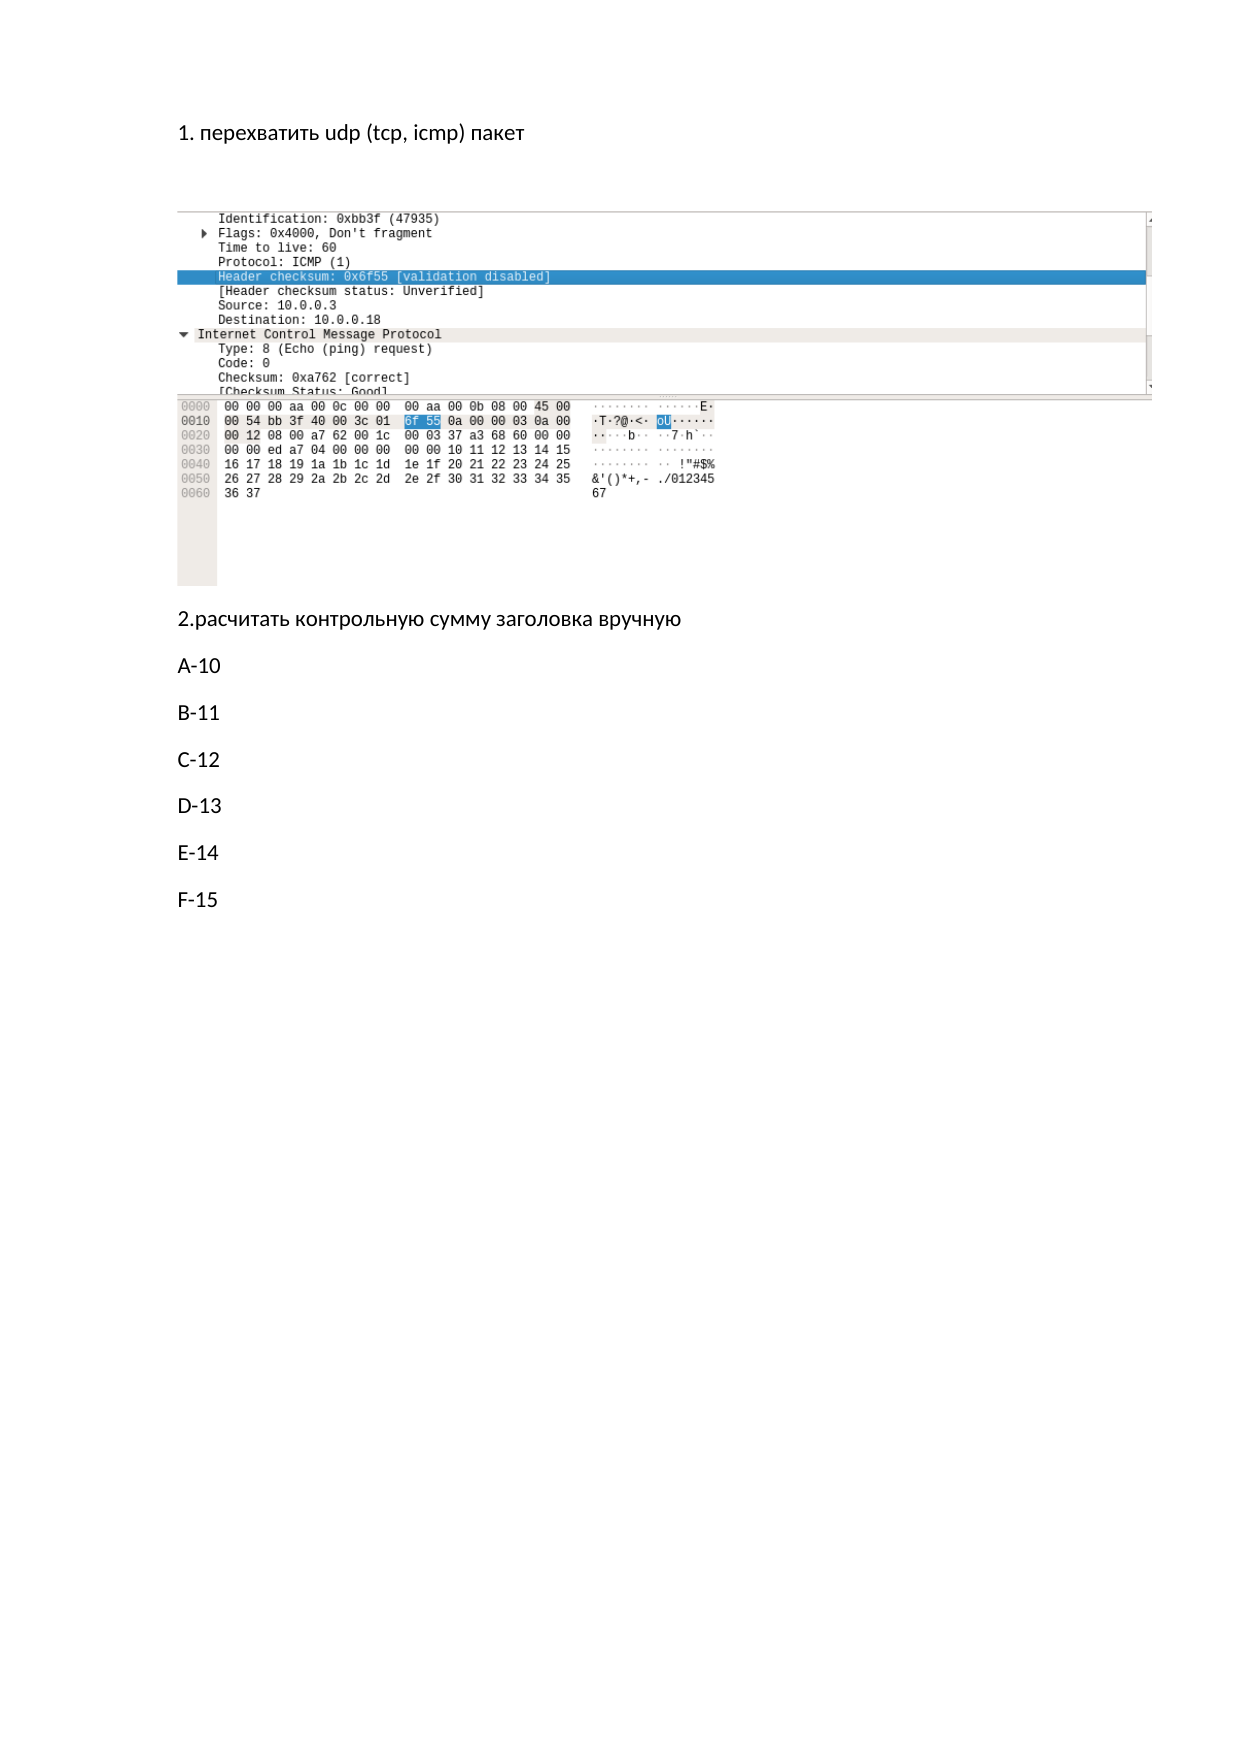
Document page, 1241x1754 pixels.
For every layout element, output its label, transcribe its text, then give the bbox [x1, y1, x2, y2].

picture [177, 211, 1152, 586]
text B-11 [177, 698, 1152, 726]
text E-14 [177, 838, 1152, 867]
text 2.расчитать контрольную сумму заголовка вручную [177, 604, 1152, 632]
text C-12 [177, 745, 1152, 773]
text 1. перехватить udp (tcp, icmp) пакет [177, 118, 1152, 146]
text F-15 [177, 885, 1152, 913]
text D-13 [177, 792, 1152, 820]
text A-10 [177, 651, 1152, 679]
